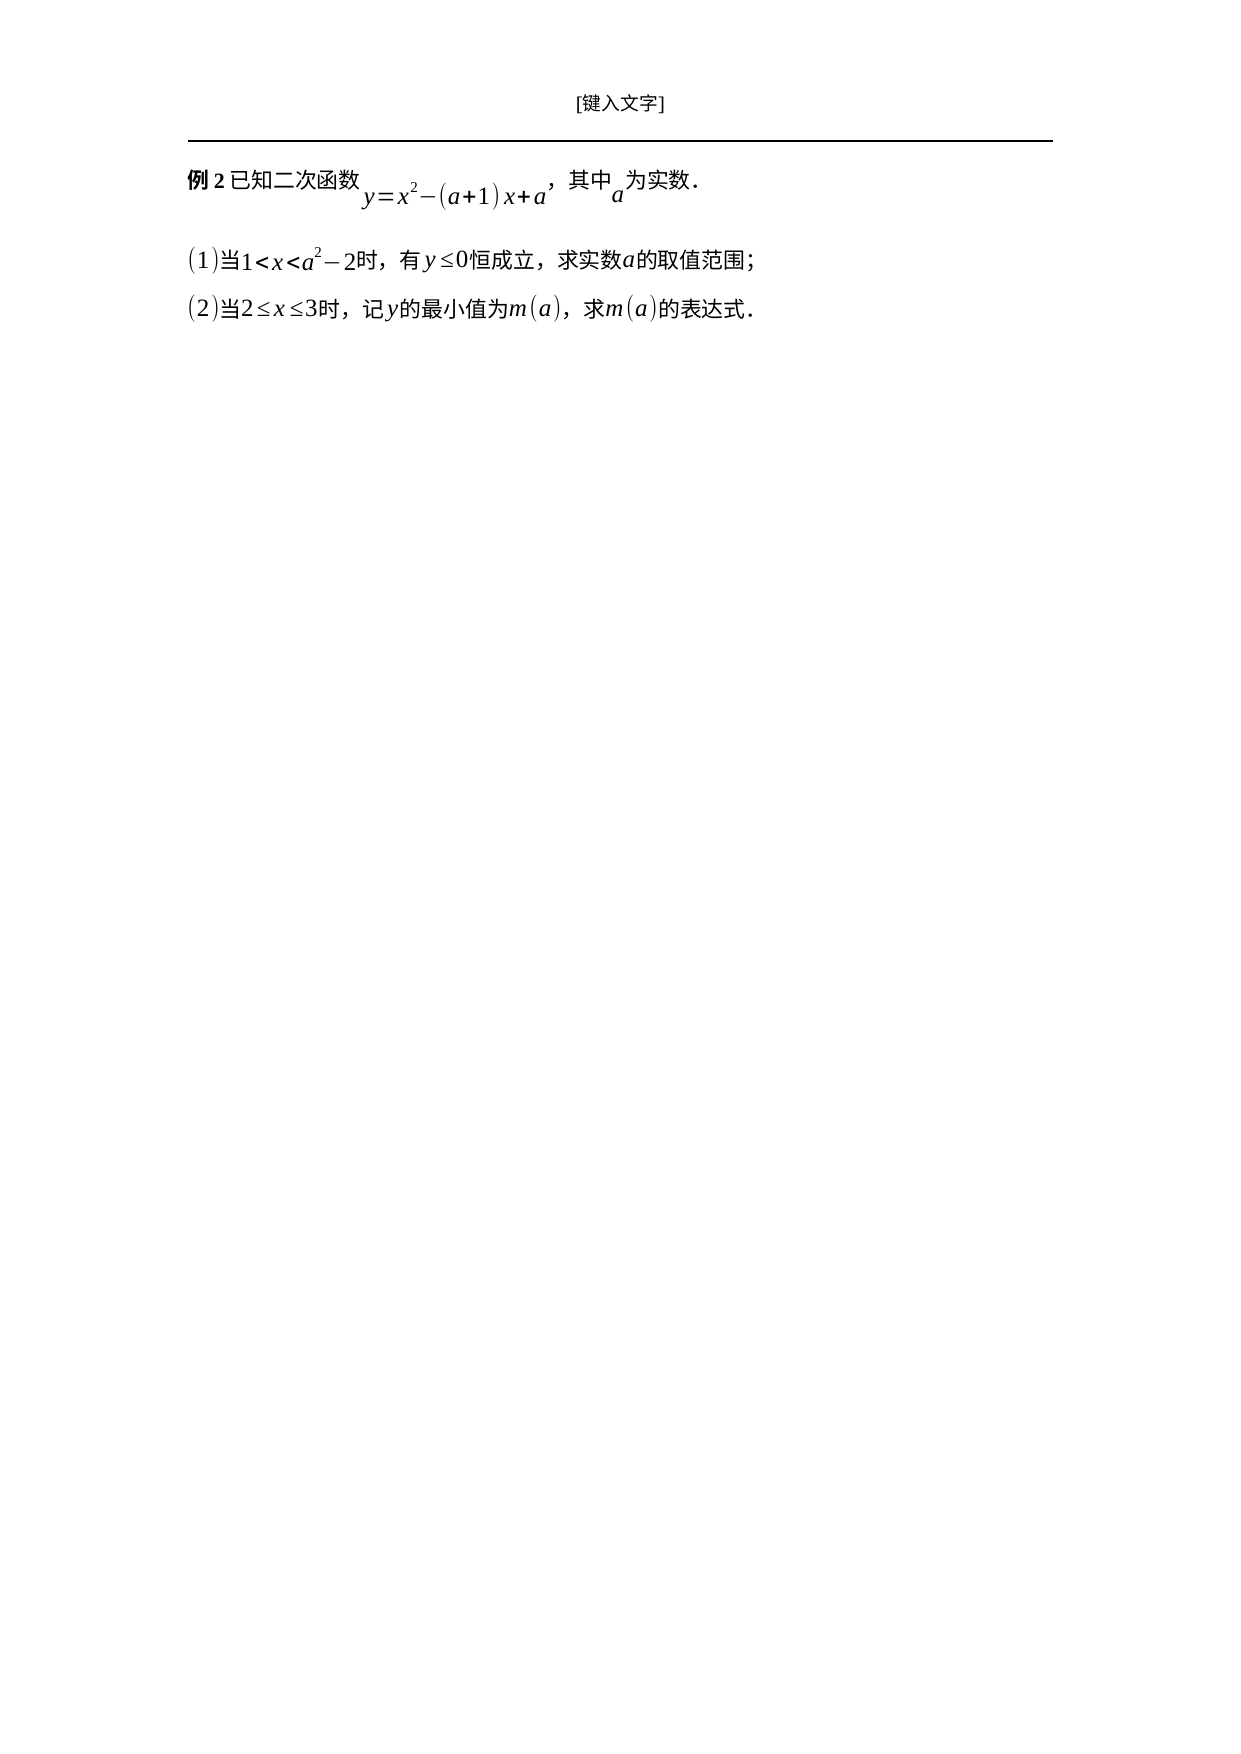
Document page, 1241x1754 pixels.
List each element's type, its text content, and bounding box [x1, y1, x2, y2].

text 例2已知二次函数，其中为实数． 当时，有恒成立，求实数的取值范围； 当时，记的最小值为，求的表达式． [187, 162, 1053, 422]
